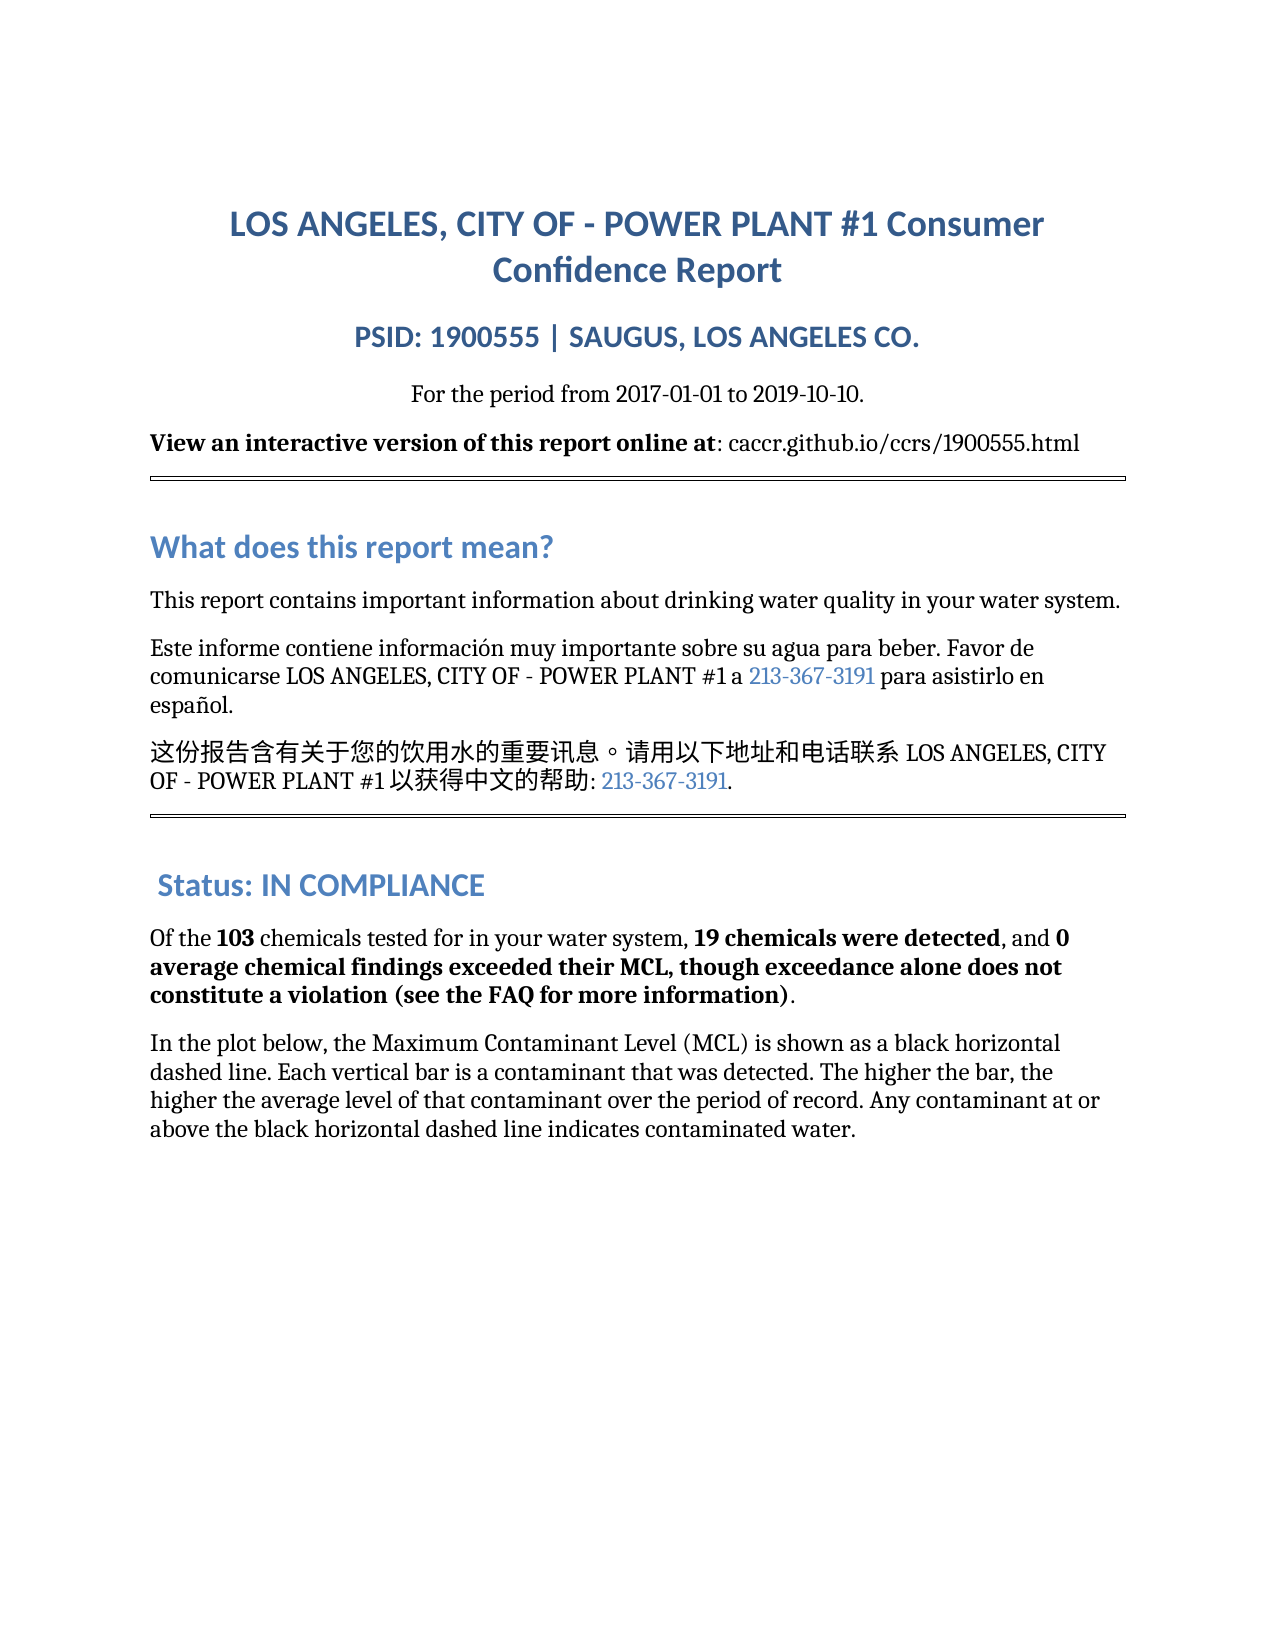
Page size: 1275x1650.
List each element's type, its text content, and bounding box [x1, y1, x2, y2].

title LOS ANGELES, CITY OF - POWER PLANT #1 Consumer Confidence Report [150, 200, 1125, 292]
text Of the 103 chemicals tested for in your water system, 19 chemicals were detected, and 0 average chemical findings exceeded their MCL, though exceedance alone does not constitute a violation (see the FAQ for more information). [150, 924, 1125, 1010]
text This report contains important information about drinking water quality in your water system. [150, 586, 1125, 615]
text For the period from 2017-01-01 to 2019-10-10. [150, 380, 1125, 408]
text 这份报告含有关于您的饮用水的重要讯息。请用以下地址和电话联系 LOS ANGELES, CITY OF - POWER PLANT #1 以获得中文的帮助: 213-367-3191. [150, 738, 1125, 796]
text View an interactive version of this report online at: caccr.github.io/ccrs/1900555.html [150, 429, 1125, 458]
subtitle PSID: 1900555 | SAUGUS, LOS ANGELES CO. [150, 317, 1125, 355]
subtitle What does this report mean? [150, 526, 1125, 567]
text In the plot below, the Maximum Contaminant Level (MCL) is shown as a black horizontal dashed line. Each vertical bar is a contaminant that was detected. The higher the bar, the higher the average level of that contaminant over the period of record. Any contaminant at or above the black horizontal dashed line indicates contaminated water. [150, 1029, 1125, 1144]
subtitle Status: IN COMPLIANCE [150, 864, 1125, 905]
text Este informe contiene información muy importante sobre su agua para beber. Favor de comunicarse LOS ANGELES, CITY OF - POWER PLANT #1 a 213-367-3191 para asistirlo en español. [150, 633, 1125, 720]
